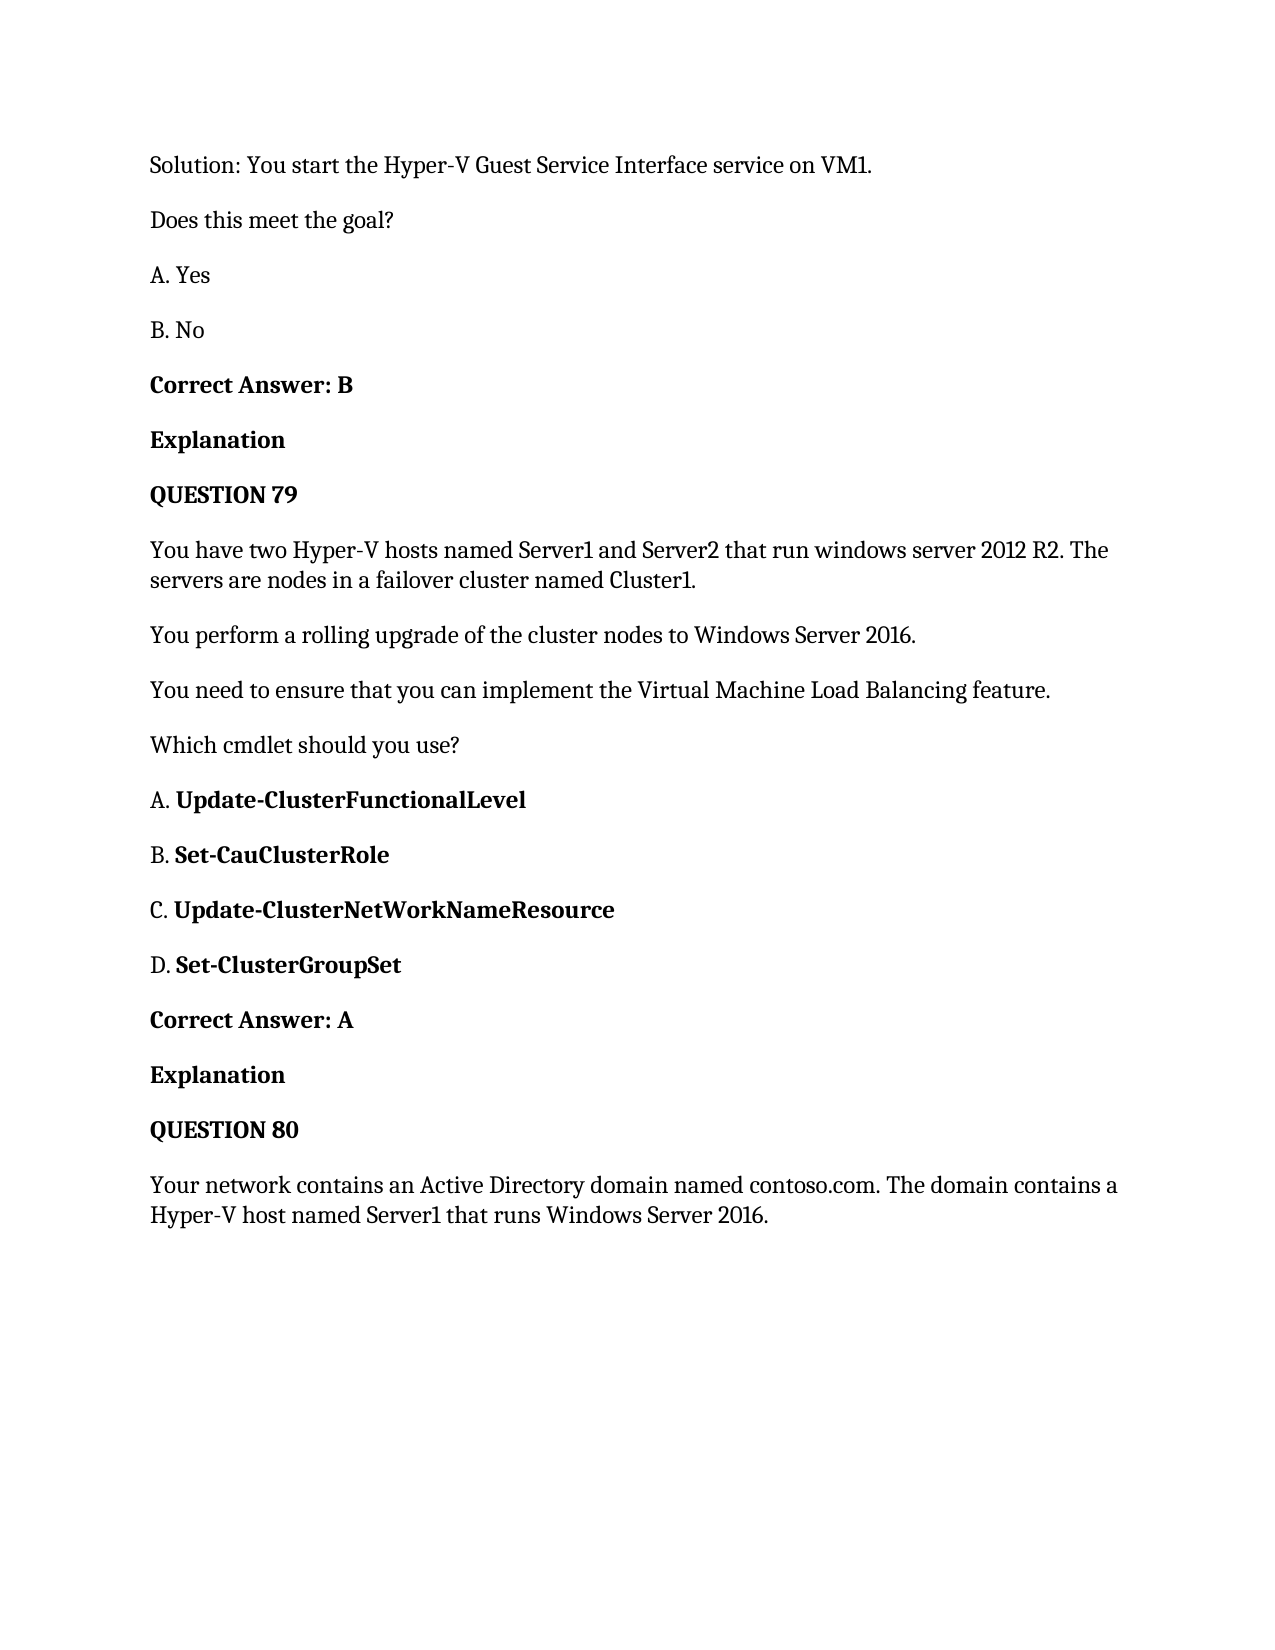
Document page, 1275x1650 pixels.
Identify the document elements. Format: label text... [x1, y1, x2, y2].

text Correct Answer: B [150, 370, 1125, 400]
text A. Yes [150, 260, 1125, 290]
text Correct Answer: A [150, 1005, 1125, 1035]
text B. Set-CauClusterRole [150, 840, 1125, 870]
text Your network contains an Active Directory domain named contoso.com. The domain contains a Hyper-V host named Server1 that runs Windows Server 2016. [150, 1170, 1125, 1230]
text You need to ensure that you can implement the Virtual Machine Load Balancing feature. [150, 675, 1125, 705]
text D. Set-ClusterGroupSet [150, 950, 1125, 980]
text C. Update-ClusterNetWorkNameResource [150, 895, 1125, 925]
text Explanation [150, 425, 1125, 455]
text A. Update-ClusterFunctionalLevel [150, 785, 1125, 815]
text You perform a rolling upgrade of the cluster nodes to Windows Server 2016. [150, 620, 1125, 650]
text Explanation [150, 1060, 1125, 1090]
text QUESTION 79 [150, 480, 1125, 510]
text B. No [150, 315, 1125, 345]
text Solution: You start the Hyper-V Guest Service Interface service on VM1. [150, 150, 1125, 180]
text QUESTION 80 [150, 1115, 1125, 1145]
text Does this meet the goal? [150, 205, 1125, 235]
text You have two Hyper-V hosts named Server1 and Server2 that run windows server 2012 R2. The servers are nodes in a failover cluster named Cluster1. [150, 535, 1125, 595]
text Which cmdlet should you use? [150, 730, 1125, 760]
